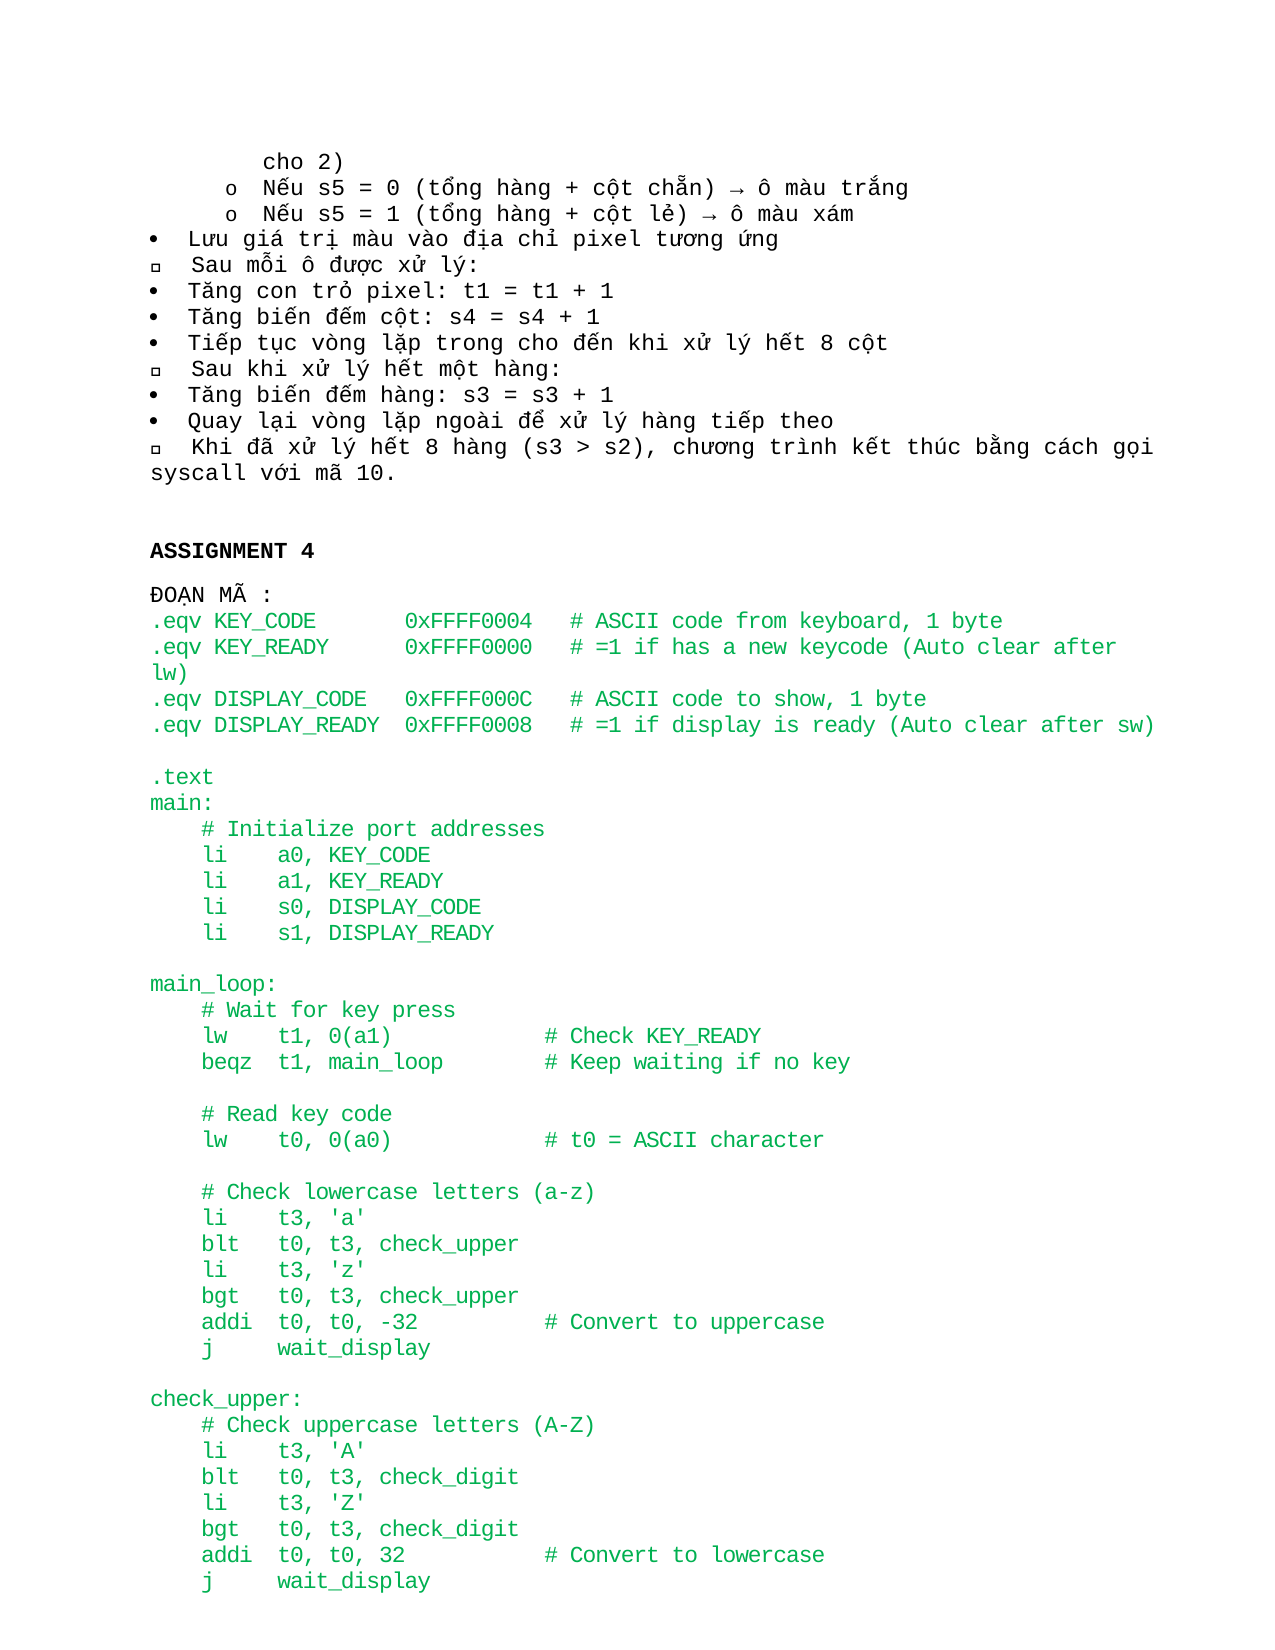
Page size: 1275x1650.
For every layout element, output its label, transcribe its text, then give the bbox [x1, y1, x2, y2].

list Lưu giá trị màu vào địa chỉ pixel tương ứng [150, 228, 1162, 254]
text .eqv KEY_CODE 0xFFFF0004 # ASCII code from keyboard, 1 byte [150, 610, 1162, 636]
text  Sau mỗi ô được xử lý: [150, 254, 1162, 280]
text li s1, DISPLAY_READY [150, 921, 1162, 947]
text addi t0, t0, 32 # Convert to lowercase [150, 1543, 1162, 1569]
text li t3, 'z' [150, 1258, 1162, 1284]
text # Check uppercase letters (A-Z) [150, 1414, 1162, 1440]
text addi t0, t0, -32 # Convert to uppercase [150, 1310, 1162, 1336]
list Tăng con trỏ pixel: t1 = t1 + 1 [150, 280, 1162, 306]
text # Check lowercase letters (a-z) [150, 1180, 1162, 1206]
text blt t0, t3, check_upper [150, 1232, 1162, 1258]
text main: [150, 791, 1162, 817]
text ASSIGNMENT 4 [150, 539, 1162, 565]
text .text [150, 765, 1162, 791]
text bgt t0, t3, check_digit [150, 1517, 1162, 1543]
text li t3, 'Z' [150, 1492, 1162, 1517]
text j wait_display [150, 1569, 1162, 1595]
text main_loop: [150, 973, 1162, 999]
text lw t1, 0(a1) # Check KEY_READY [150, 1025, 1162, 1051]
text li a0, KEY_CODE [150, 843, 1162, 869]
text # Wait for key press [150, 999, 1162, 1025]
text j wait_display [150, 1336, 1162, 1362]
list Nếu s5 = 0 (tổng hàng + cột chẵn) → ô màu trắng [225, 176, 1162, 202]
list Tăng biến đếm cột: s4 = s4 + 1 [150, 306, 1162, 332]
text  Khi đã xử lý hết 8 hàng (s3 > s2), chương trình kết thúc bằng cách gọi syscall với mã 10. [150, 435, 1162, 487]
list Tăng biến đếm hàng: s3 = s3 + 1 [150, 383, 1162, 409]
text  Sau khi xử lý hết một hàng: [150, 357, 1162, 383]
text # Read key code [150, 1102, 1162, 1128]
list Tiếp tục vòng lặp trong cho đến khi xử lý hết 8 cột [150, 332, 1162, 357]
text .eqv DISPLAY_CODE 0xFFFF000C # ASCII code to show, 1 byte [150, 687, 1162, 713]
text blt t0, t3, check_digit [150, 1466, 1162, 1492]
text ĐOẠN MÃ : [150, 584, 1162, 610]
text bgt t0, t3, check_upper [150, 1284, 1162, 1310]
text beqz t1, main_loop # Keep waiting if no key [150, 1051, 1162, 1077]
list Quay lại vòng lặp ngoài để xử lý hàng tiếp theo [150, 409, 1162, 435]
text lw t0, 0(a0) # t0 = ASCII character [150, 1128, 1162, 1154]
text li s0, DISPLAY_CODE [150, 895, 1162, 921]
text check_upper: [150, 1388, 1162, 1414]
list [225, 150, 1162, 176]
text li a1, KEY_READY [150, 869, 1162, 895]
list Nếu s5 = 1 (tổng hàng + cột lẻ) → ô màu xám [225, 202, 1162, 228]
text .eqv DISPLAY_READY 0xFFFF0008 # =1 if display is ready (Auto clear after sw) [150, 713, 1162, 739]
text .eqv KEY_READY 0xFFFF0000 # =1 if has a new keycode (Auto clear after lw) [150, 636, 1162, 687]
text li t3, 'A' [150, 1440, 1162, 1466]
text # Initialize port addresses [150, 817, 1162, 843]
text li t3, 'a' [150, 1206, 1162, 1232]
